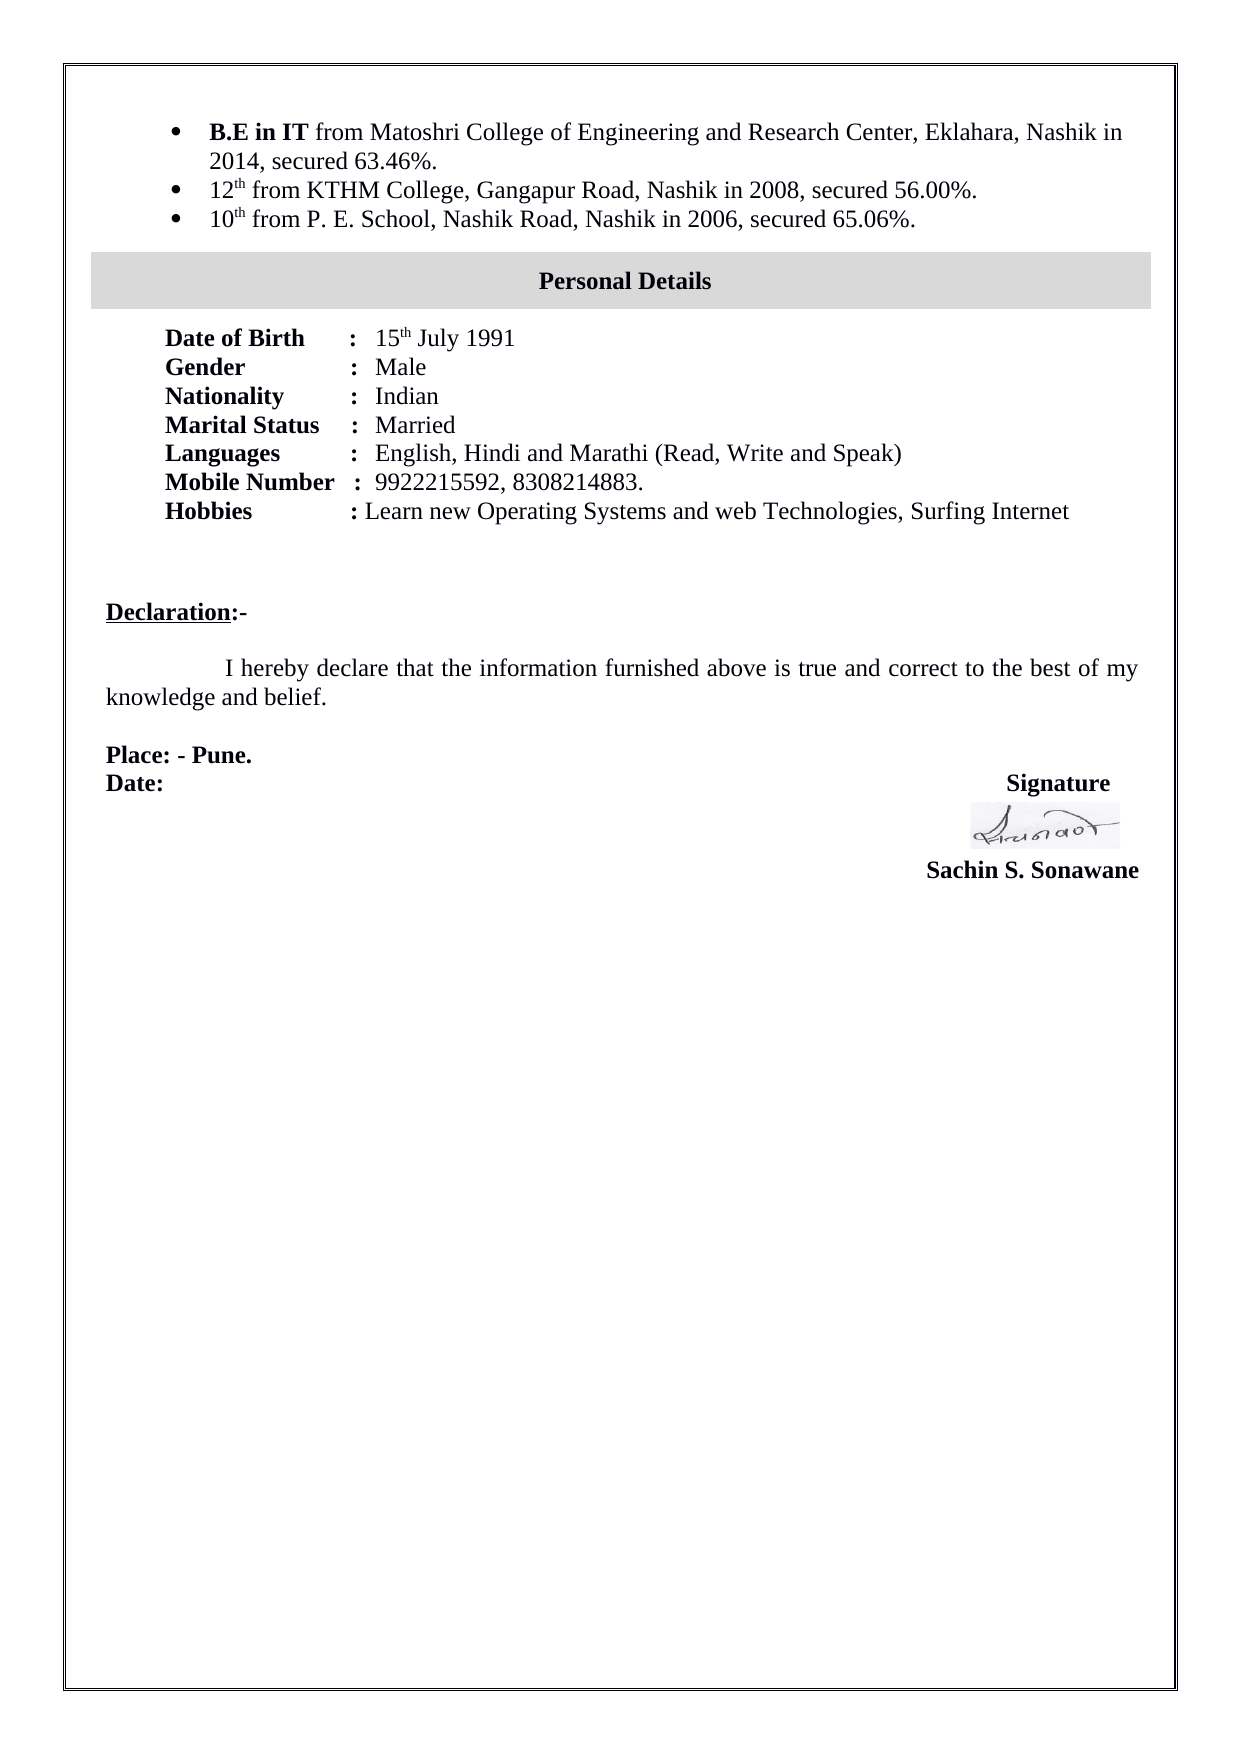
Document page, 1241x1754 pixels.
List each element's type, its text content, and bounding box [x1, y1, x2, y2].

picture [970, 802, 994, 848]
list 12th from KTHM College, Gangapur Road, Nashik in 2008, secured 56.00%. [172, 175, 1139, 204]
text Place: - Pune. [106, 740, 1139, 768]
text Declaration:- [106, 597, 1139, 625]
text Mobile Number : 9922215592, 8308214883. [165, 467, 1139, 496]
text Date of Birth : 15th July 1991 [165, 323, 1139, 352]
text Gender : Male [165, 352, 1139, 381]
text I hereby declare that the information furnished above is true and correct to the best of my knowledge and belief. [106, 653, 1139, 711]
text Date: Signature [106, 768, 1139, 797]
text Nationality : Indian [165, 381, 1139, 410]
text Marital Status : Married [165, 410, 1139, 438]
list B.E in IT from Matoshri College of Engineering and Research Center, Eklahara, Nashik in 2014, secured 63.46%. [172, 117, 1139, 175]
text Sachin S. Sonawane [106, 855, 1139, 883]
text Languages : English, Hindi and Marathi (Read, Write and Speak) [165, 438, 1139, 467]
table_header Personal Details [91, 252, 1151, 309]
text Hobbies : Learn new Operating Systems and web Technologies, Surfing Internet [165, 496, 1139, 525]
list 10th from P. E. School, Nashik Road, Nashik in 2006, secured 65.06%. [172, 204, 1139, 232]
